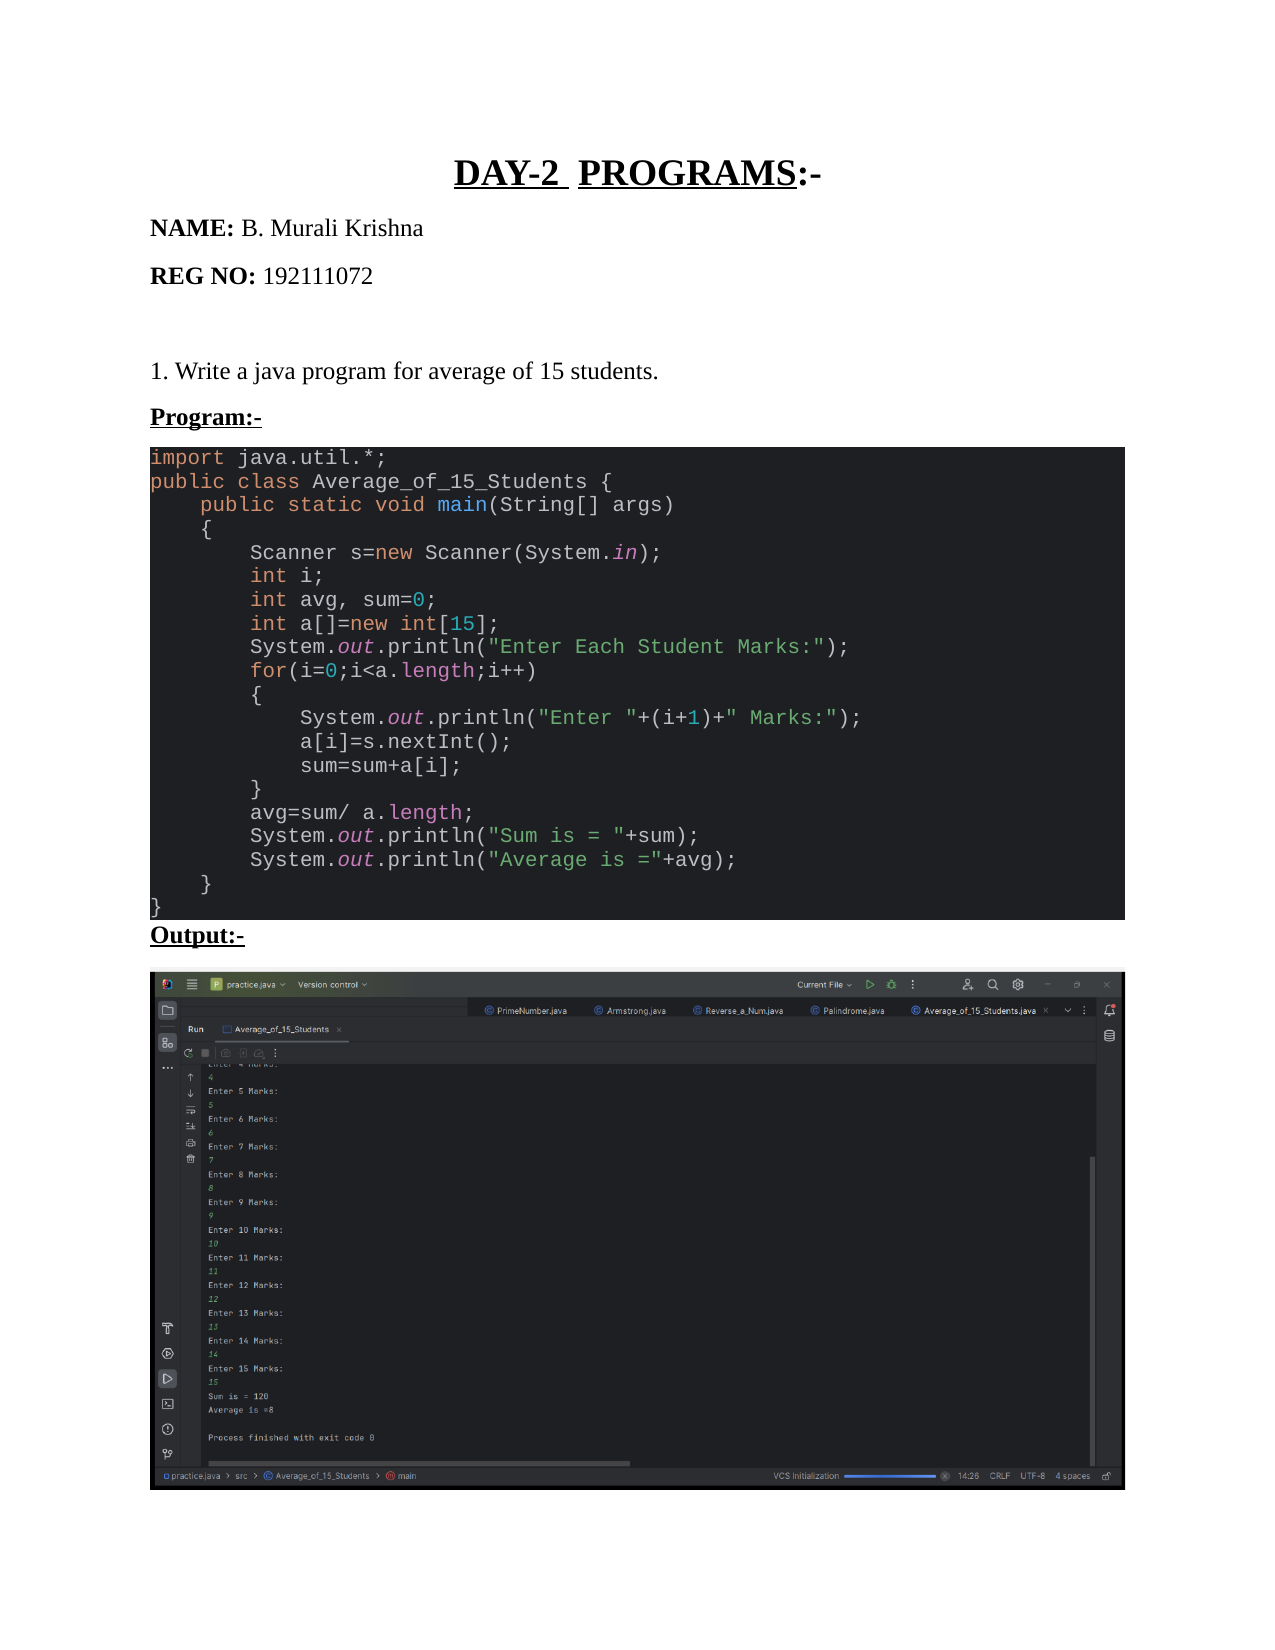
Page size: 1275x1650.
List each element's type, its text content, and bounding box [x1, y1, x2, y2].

text REG NO: 192111072 [150, 261, 1125, 290]
text NAME: B. Murali Krishna [150, 213, 1125, 242]
text DAY-2 PROGRAMS:- [150, 150, 1125, 193]
text 1. Write a java program for average of 15 students. [150, 356, 1125, 385]
text Program:- [150, 402, 1125, 431]
text import java.util.*; public class Average_of_15_Students { public static void main(String[] args) { Scanner s=new Scanner(System.in); int i; int avg, sum=0; int a[]=new int[15]; System.out.println("Enter Each Student Marks:"); for(i=0;i<a.length;i++) { System.out.println("Enter "+(i+1)+" Marks:"); a[i]=s.nextInt(); sum=sum+a[i]; } avg=sum/ a.length; System.out.println("Sum is = "+sum); System.out.println("Average is ="+avg); } } [150, 447, 1125, 920]
text Output:- [150, 920, 1125, 949]
picture [150, 967, 1125, 1490]
